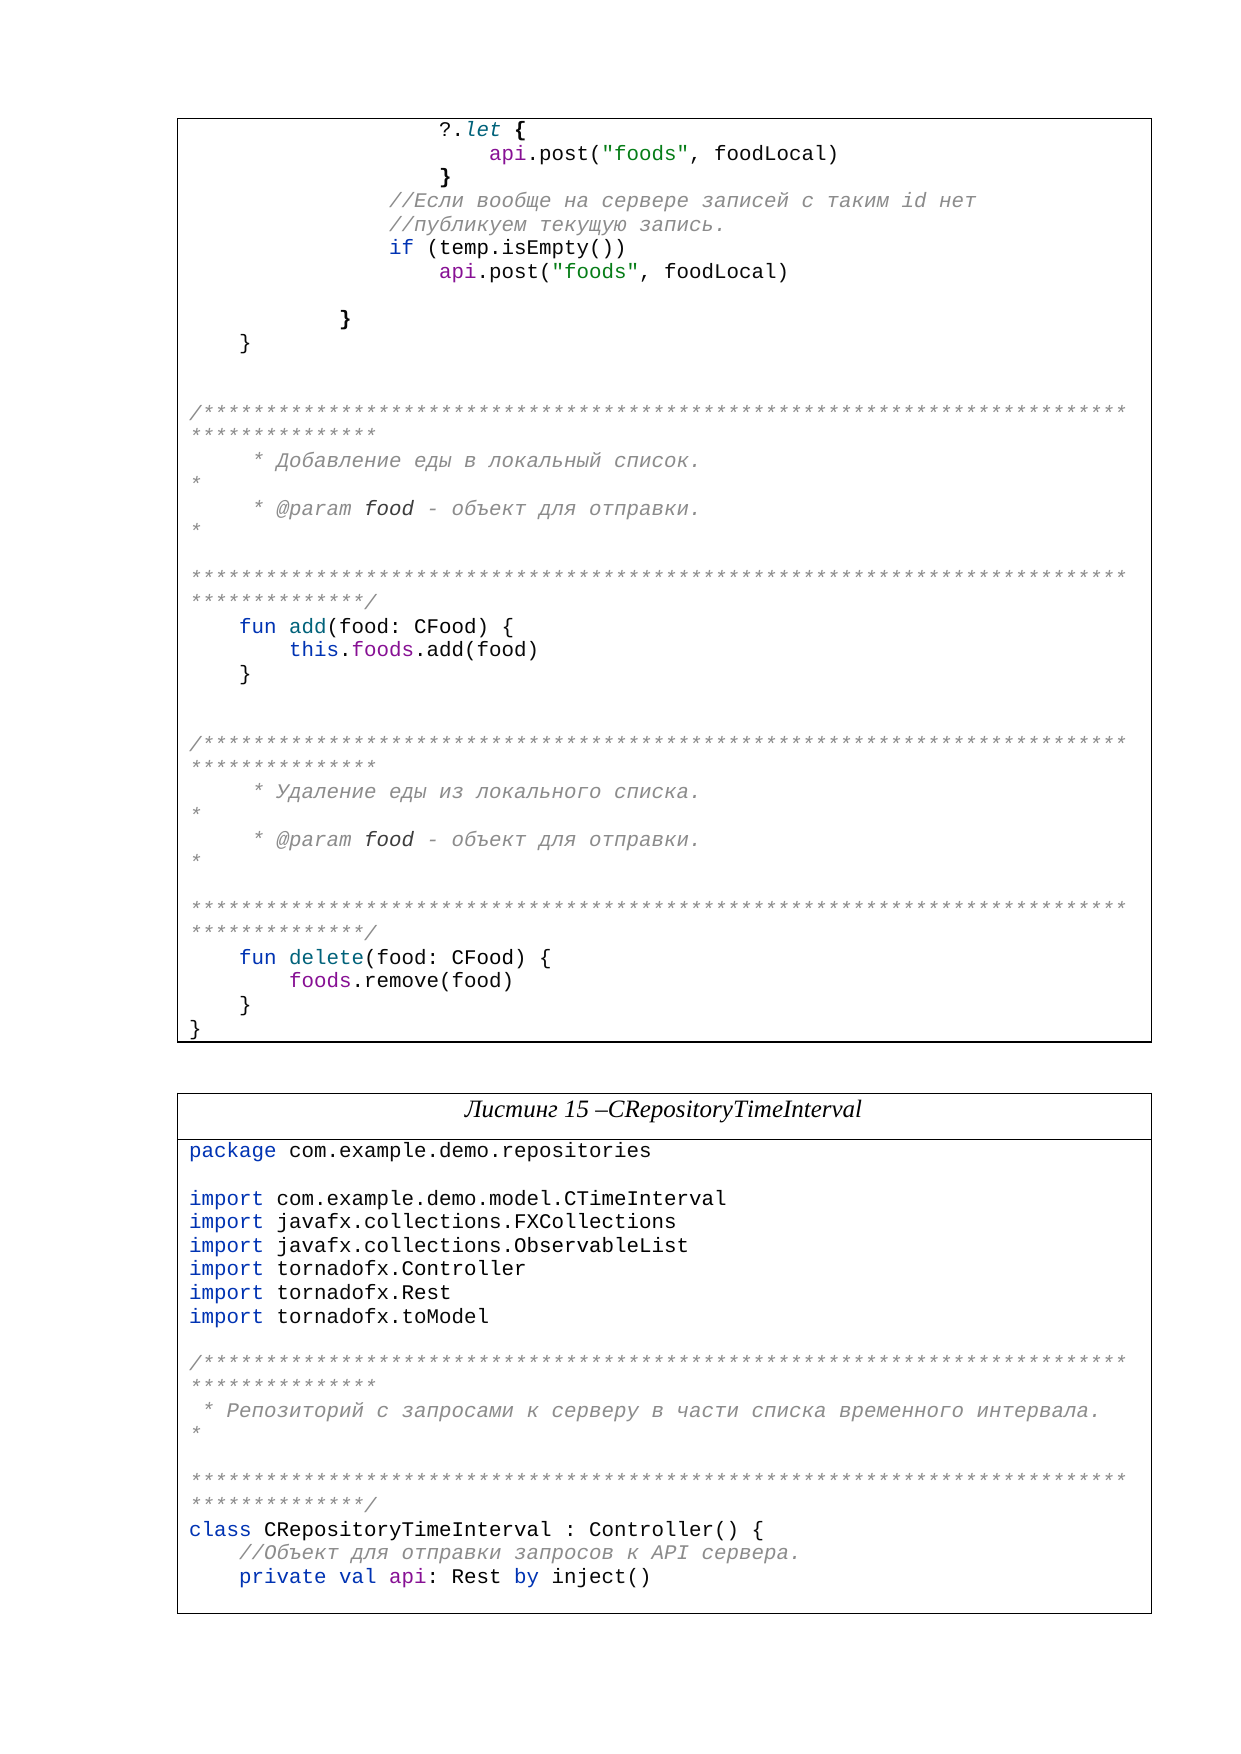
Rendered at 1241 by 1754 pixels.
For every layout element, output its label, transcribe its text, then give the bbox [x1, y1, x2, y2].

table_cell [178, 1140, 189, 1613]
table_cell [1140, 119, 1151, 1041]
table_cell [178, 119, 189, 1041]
table_header Листинг 15 –CRepositoryTimeInterval [178, 1094, 1151, 1139]
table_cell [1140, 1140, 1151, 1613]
